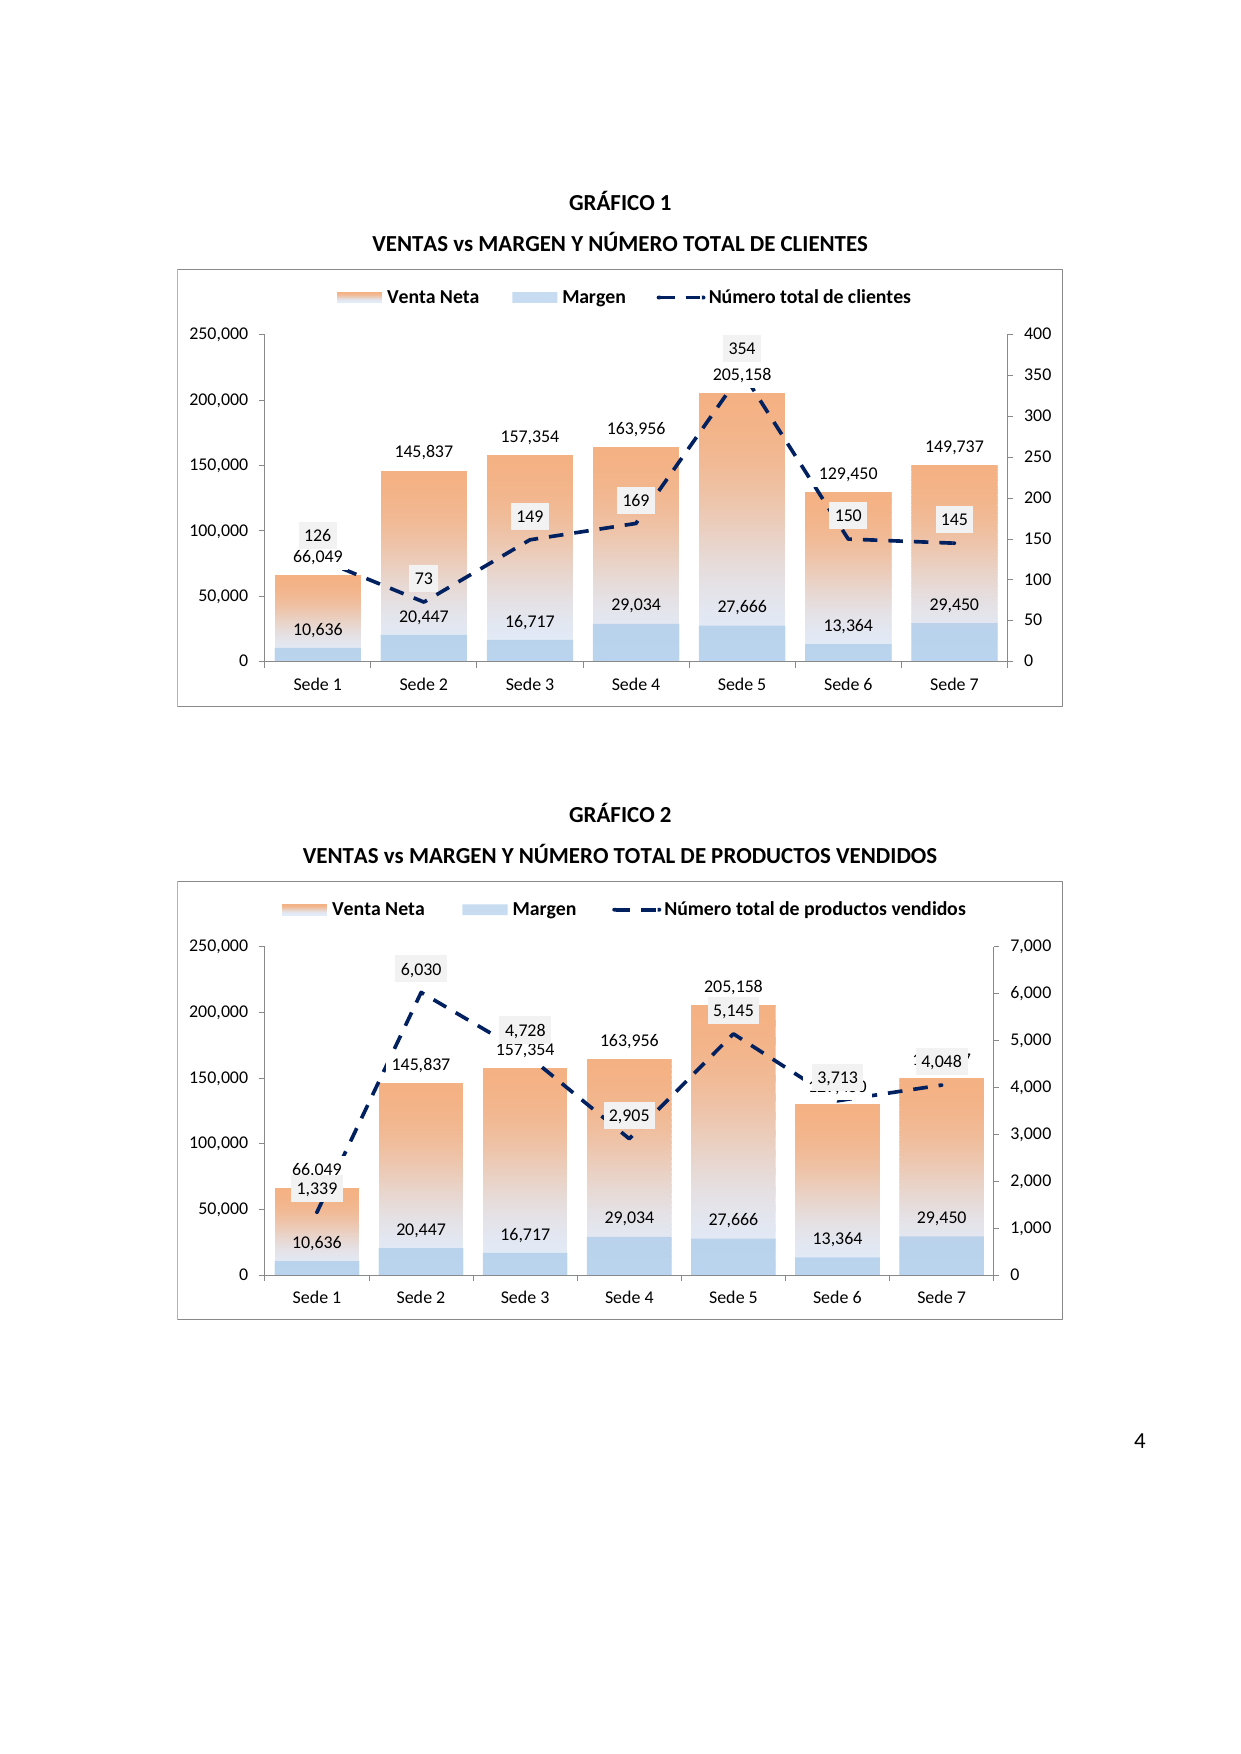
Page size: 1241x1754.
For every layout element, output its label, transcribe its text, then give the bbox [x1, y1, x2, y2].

text VENTAS vs MARGEN Y NÚMERO TOTAL DE PRODUCTOS VENDIDOS [177, 841, 1063, 869]
text VENTAS vs MARGEN Y NÚMERO TOTAL DE CLIENTES [177, 229, 1063, 257]
text GRÁFICO 2 [177, 800, 1063, 828]
text GRÁFICO 1 [177, 188, 1063, 216]
